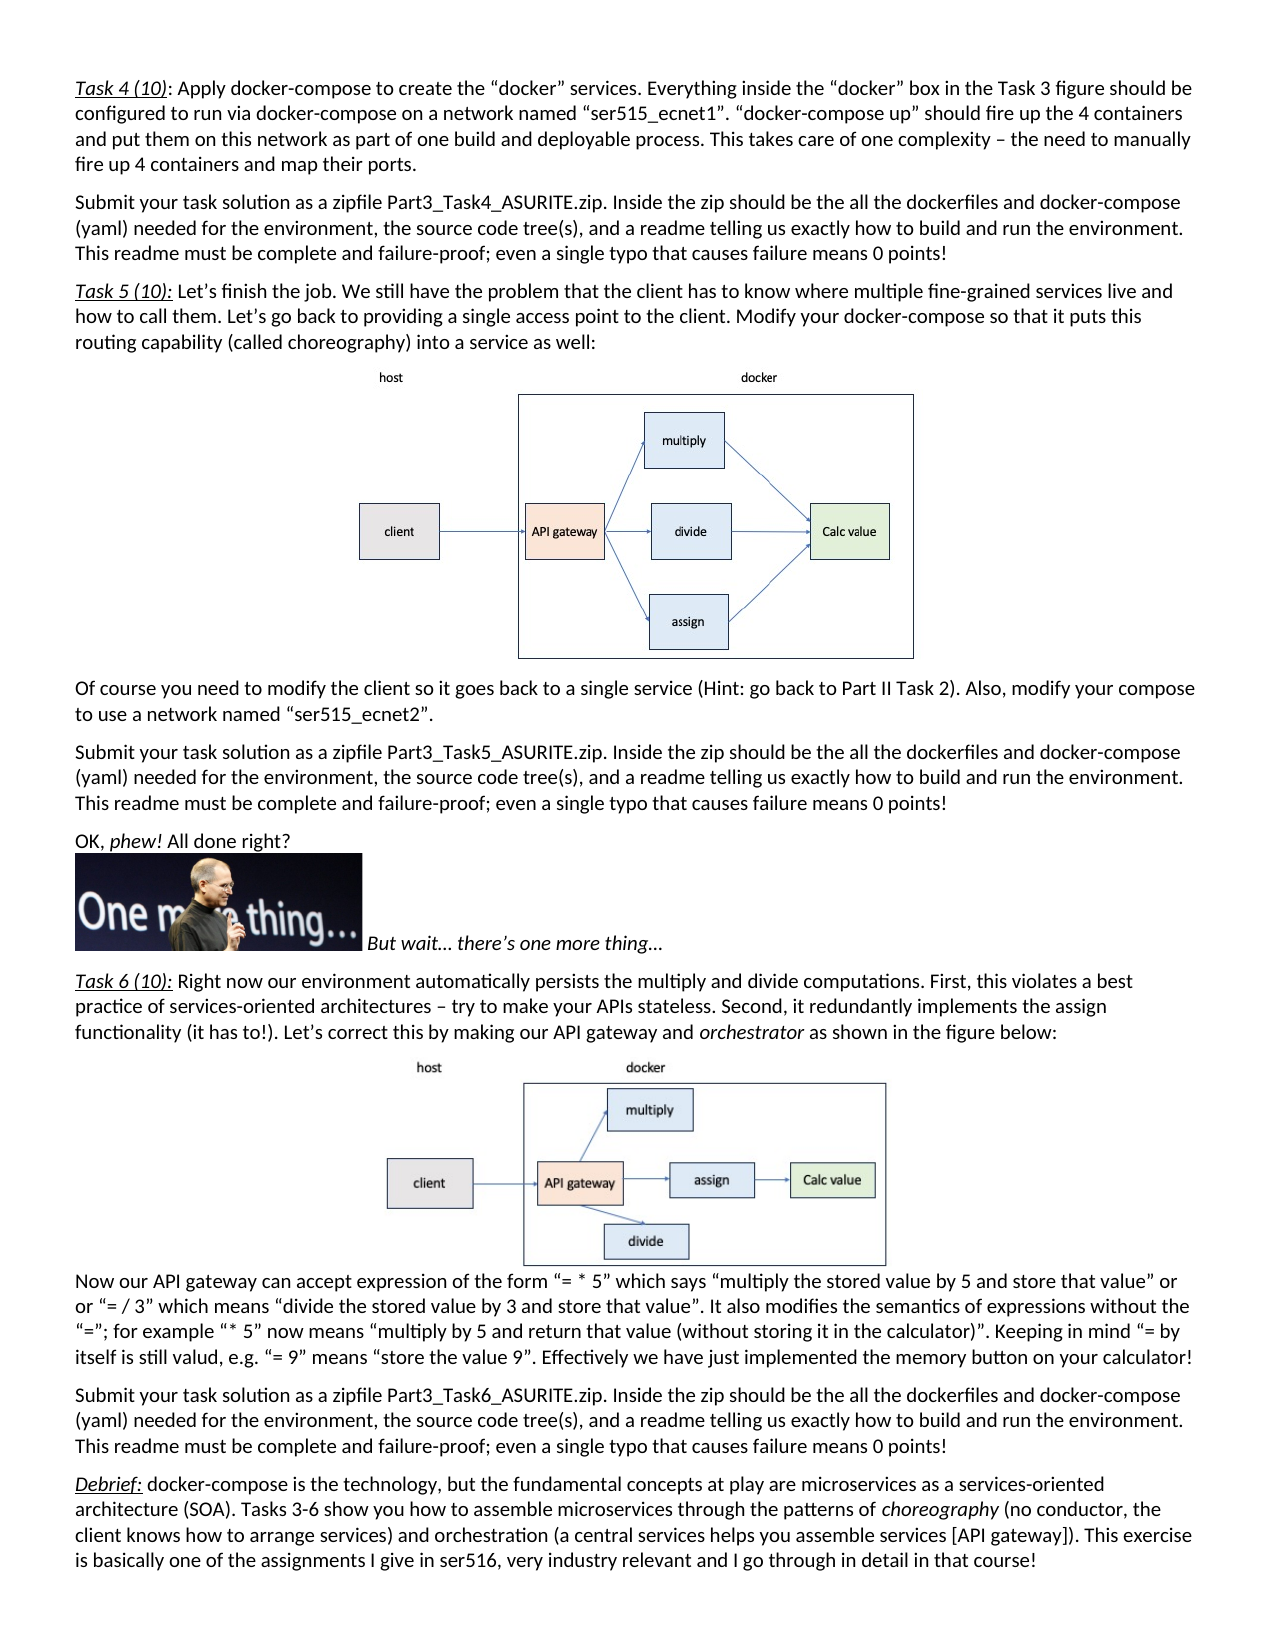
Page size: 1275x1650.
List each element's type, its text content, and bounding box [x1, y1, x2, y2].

text Task 4 (10): Apply docker-compose to create the “docker” services. Everything inside the “docker” box in the Task 3 figure should be configured to run via docker-compose on a network named “ser515_ecnet1”. “docker-compose up” should fire up the 4 containers and put them on this network as part of one build and deployable process. This takes care of one complexity – the need to manually fire up 4 containers and map their ports. [75, 75, 1200, 177]
text Submit your task solution as a zipfile Part3_Task4_ASURITE.zip. Inside the zip should be the all the dockerfiles and docker-compose (yaml) needed for the environment, the source code tree(s), and a readme telling us exactly how to build and run the environment. This readme must be complete and failure-proof; even a single typo that causes failure means 0 points! [75, 189, 1200, 266]
text OK, phew! All done right? [75, 828, 1200, 853]
text But wait… there’s one more thing… [75, 853, 1200, 955]
text Now our API gateway can accept expression of the form “= * 5” which says “multiply the stored value by 5 and store that value” or or “= / 3” which means “divide the stored value by 3 and store that value”. It also modifies the semantics of expressions without the “=”; for example “* 5” now means “multiply by 5 and return that value (without storing it in the calculator)”. Keeping in mind “= by itself is still valud, e.g. “= 9” means “store the value 9”. Effectively we have just implemented the memory button on your calculator! [75, 1268, 1200, 1369]
text Of course you need to modify the client so it goes back to a single service (Hint: go back to Part II Task 2). Also, modify your compose to use a network named “ser515_ecnet2”. [75, 676, 1200, 726]
picture [351, 367, 924, 663]
text Submit your task solution as a zipfile Part3_Task5_ASURITE.zip. Inside the zip should be the all the dockerfiles and docker-compose (yaml) needed for the environment, the source code tree(s), and a readme telling us exactly how to build and run the environment. This readme must be complete and failure-proof; even a single typo that causes failure means 0 points! [75, 739, 1200, 815]
picture [382, 1057, 893, 1268]
picture [75, 853, 363, 951]
text Submit your task solution as a zipfile Part3_Task6_ASURITE.zip. Inside the zip should be the all the dockerfiles and docker-compose (yaml) needed for the environment, the source code tree(s), and a readme telling us exactly how to build and run the environment. This readme must be complete and failure-proof; even a single typo that causes failure means 0 points! [75, 1382, 1200, 1458]
text Debrief: docker-compose is the technology, but the fundamental concepts at play are microservices as a services-oriented architecture (SOA). Tasks 3-6 show you how to assemble microservices through the patterns of choreography (no conductor, the client knows how to arrange services) and orchestration (a central services helps you assemble services [API gateway]). This exercise is basically one of the assignments I give in ser516, very industry relevant and I go through in detail in that course! [75, 1471, 1200, 1573]
text Task 5 (10): Let’s finish the job. We still have the problem that the client has to know where multiple fine-grained services live and how to call them. Let’s go back to providing a single access point to the client. Modify your docker-compose so that it puts this routing capability (called choreography) into a service as well: [75, 278, 1200, 354]
text Task 6 (10): Right now our environment automatically persists the multiply and divide computations. First, this violates a best practice of services-oriented architectures – try to make your APIs stateless. Second, it redundantly implements the assign functionality (it has to!). Let’s correct this by making our API gateway and orchestrator as shown in the figure below: [75, 968, 1200, 1044]
